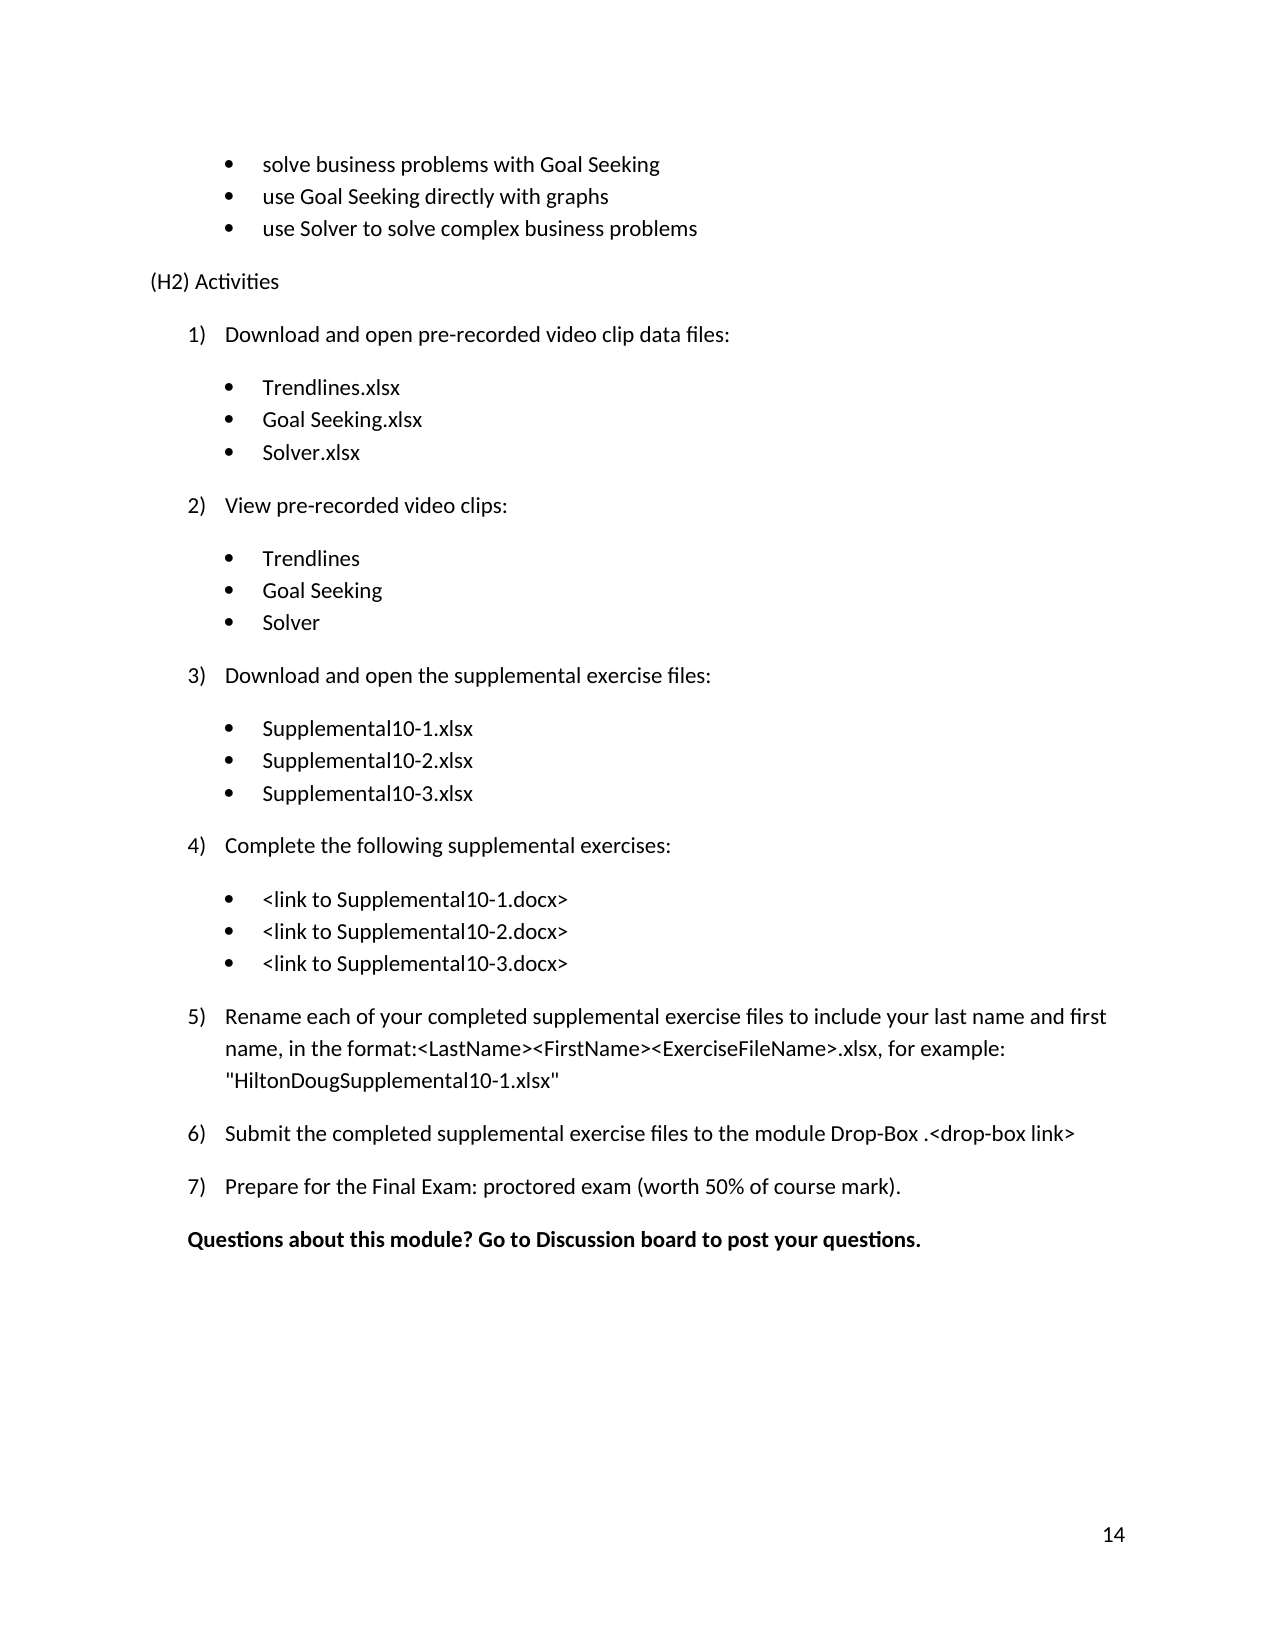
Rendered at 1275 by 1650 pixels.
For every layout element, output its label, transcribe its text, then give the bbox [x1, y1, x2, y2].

list Solver.xlsx [225, 438, 1125, 466]
text 3) Download and open the supplemental exercise files: [187, 661, 1125, 689]
text (H2) Activities [150, 267, 1125, 295]
list use Goal Seeking directly with graphs [225, 182, 1125, 210]
list solve business problems with Goal Seeking [225, 150, 1125, 178]
list <link to Supplemental10-3.docx> [225, 949, 1125, 977]
list Trendlines.xlsx [225, 373, 1125, 401]
list Supplemental10-2.xlsx [225, 746, 1125, 774]
text 2) View pre-recorded video clips: [187, 491, 1125, 519]
text 1) Download and open pre-recorded video clip data files: [187, 320, 1125, 348]
list Supplemental10-1.xlsx [225, 714, 1125, 742]
text Questions about this module? Go to Discussion board to post your questions. [187, 1226, 1125, 1253]
list Supplemental10-3.xlsx [225, 779, 1125, 807]
list Trendlines [225, 544, 1125, 572]
list <link to Supplemental10-1.docx> [225, 885, 1125, 913]
list Goal Seeking.xlsx [225, 406, 1125, 434]
text 6) Submit the completed supplemental exercise files to the module Drop-Box .<drop-box link> [187, 1119, 1125, 1147]
list use Solver to solve complex business problems [225, 214, 1125, 242]
list Goal Seeking [225, 576, 1125, 604]
text 4) Complete the following supplemental exercises: [187, 832, 1125, 860]
list <link to Supplemental10-2.docx> [225, 917, 1125, 945]
text 5) Rename each of your completed supplemental exercise files to include your last name and first name, in the format:<LastName><FirstName><ExerciseFileName>.xlsx, for example: "HiltonDougSupplemental10-1.xlsx" [187, 1002, 1125, 1094]
list 7) Prepare for the Final Exam: proctored exam (worth 50% of course mark). [187, 1172, 1125, 1201]
list Solver [225, 608, 1125, 636]
